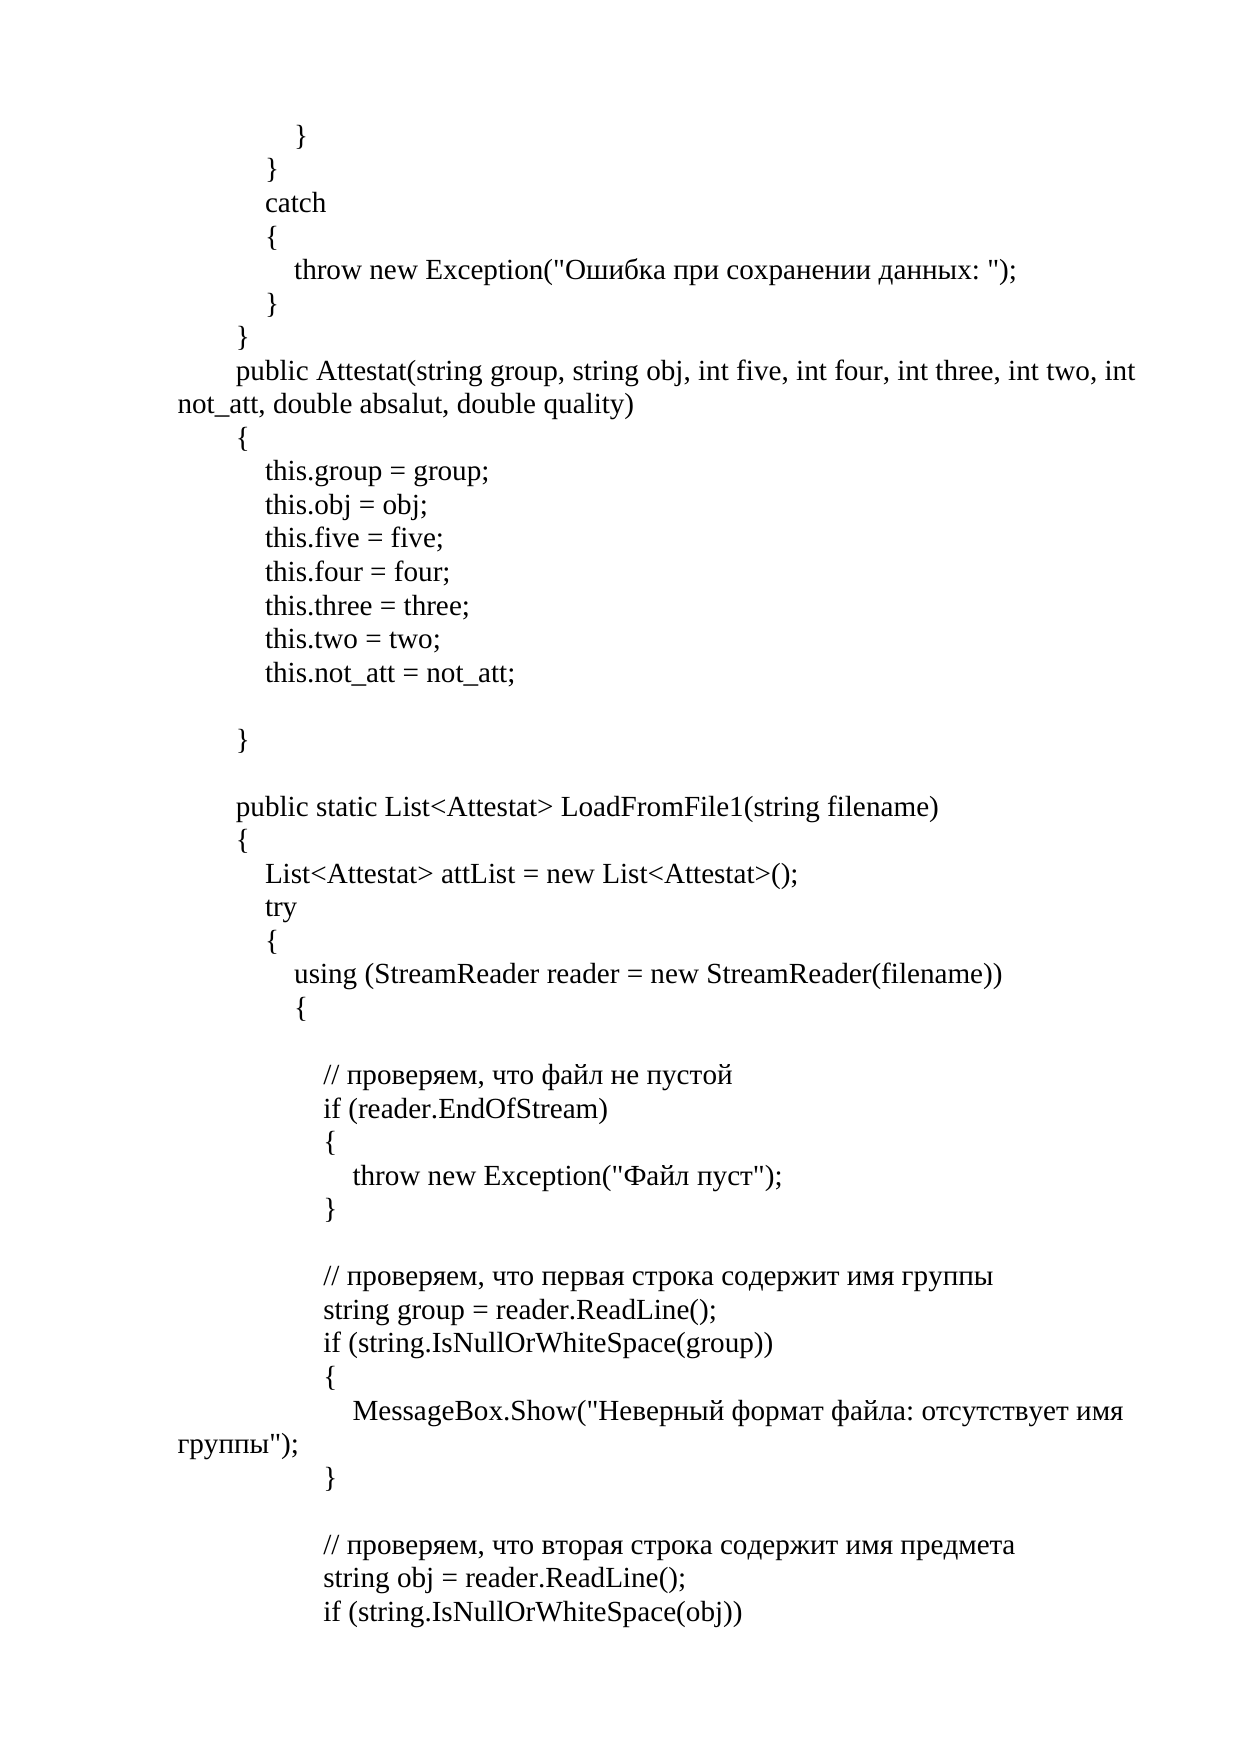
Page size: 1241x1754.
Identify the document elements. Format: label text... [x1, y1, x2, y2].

text { [177, 822, 1152, 856]
text } [177, 118, 1152, 152]
text public Attestat(string group, string obj, int five, int four, int three, int two, int not_att, double absalut, double quality) [177, 353, 1152, 420]
text throw new Exception("Ошибка при сохранении данных: "); [177, 252, 1152, 286]
text this.obj = obj; [177, 487, 1152, 521]
text string group = reader.ReadLine(); [177, 1292, 1152, 1326]
text { [177, 990, 1152, 1024]
text catch [177, 185, 1152, 219]
text } [177, 319, 1152, 353]
text if (string.IsNullOrWhiteSpace(obj)) [177, 1594, 1152, 1627]
text try [177, 889, 1152, 923]
text List<Attestat> attList = new List<Attestat>(); [177, 856, 1152, 889]
text { [177, 1124, 1152, 1158]
text // проверяем, что первая строка содержит имя группы [177, 1258, 1152, 1292]
text public static List<Attestat> LoadFromFile1(string filename) [177, 789, 1152, 822]
text } [177, 286, 1152, 319]
text this.not_att = not_att; [177, 655, 1152, 688]
text MessageBox.Show("Неверный формат файла: отсутствует имя группы"); [177, 1393, 1152, 1460]
text } [177, 152, 1152, 185]
text } [177, 1460, 1152, 1493]
text using (StreamReader reader = new StreamReader(filename)) [177, 957, 1152, 990]
text // проверяем, что файл не пустой [177, 1057, 1152, 1091]
text if (reader.EndOfStream) [177, 1091, 1152, 1124]
text } [177, 1191, 1152, 1225]
text this.five = five; [177, 521, 1152, 554]
text // проверяем, что вторая строка содержит имя предмета [177, 1527, 1152, 1560]
text { [177, 420, 1152, 453]
text if (string.IsNullOrWhiteSpace(group)) [177, 1326, 1152, 1359]
text { [177, 923, 1152, 957]
text this.group = group; [177, 453, 1152, 487]
text { [177, 219, 1152, 252]
text this.four = four; [177, 554, 1152, 588]
text } [177, 722, 1152, 755]
text throw new Exception("Файл пуст"); [177, 1158, 1152, 1191]
text string obj = reader.ReadLine(); [177, 1560, 1152, 1594]
text this.three = three; [177, 588, 1152, 621]
text this.two = two; [177, 621, 1152, 655]
text { [177, 1359, 1152, 1393]
